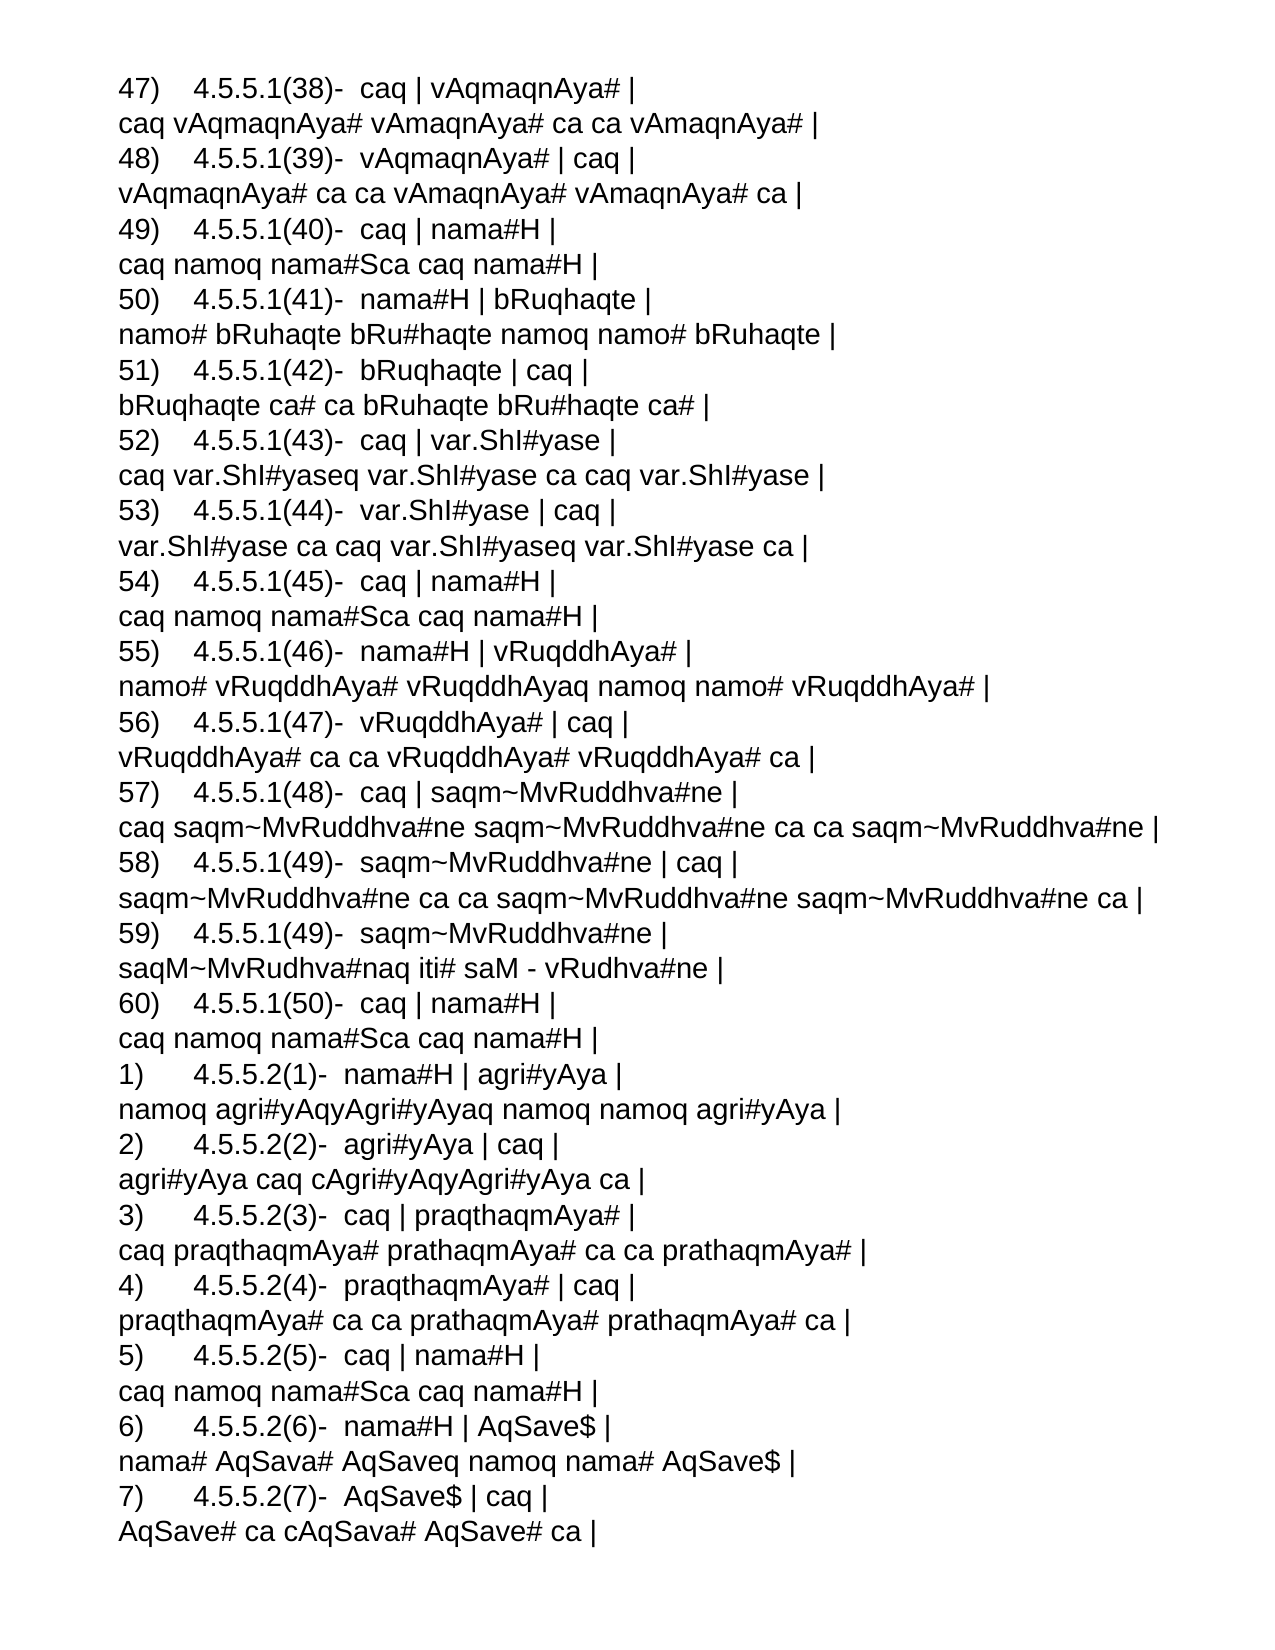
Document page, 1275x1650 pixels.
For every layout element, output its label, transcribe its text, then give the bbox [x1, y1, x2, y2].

text 2) 4.5.5.2(2)- agri#yAya | caq | [118, 1127, 1204, 1161]
text 55) 4.5.5.1(46)- nama#H | vRuqddhAya# | [118, 634, 1204, 668]
text 5) 4.5.5.2(5)- caq | nama#H | [118, 1338, 1204, 1372]
text 6) 4.5.5.2(6)- nama#H | AqSave$ | [118, 1409, 1204, 1442]
text 48) 4.5.5.1(39)- vAqmaqnAya# | caq | [118, 141, 1204, 175]
text 4) 4.5.5.2(4)- praqthaqmAya# | caq | [118, 1268, 1204, 1301]
text 51) 4.5.5.1(42)- bRuqhaqte | caq | [118, 352, 1204, 386]
text 54) 4.5.5.1(45)- caq | nama#H | [118, 564, 1204, 597]
text caq namoq nama#Sca caq nama#H | [118, 599, 1204, 632]
text 58) 4.5.5.1(49)- saqm~MvRuddhva#ne | caq | [118, 845, 1204, 879]
text 47) 4.5.5.1(38)- caq | vAqmaqnAya# | [118, 71, 1204, 104]
text 1) 4.5.5.2(1)- nama#H | agri#yAya | [118, 1057, 1204, 1090]
text 56) 4.5.5.1(47)- vRuqddhAya# | caq | [118, 704, 1204, 738]
text agri#yAya caq cAgri#yAqyAgri#yAya ca | [118, 1162, 1204, 1196]
text namo# vRuqddhAya# vRuqddhAyaq namoq namo# vRuqddhAya# | [118, 669, 1204, 703]
text 49) 4.5.5.1(40)- caq | nama#H | [118, 212, 1204, 245]
text caq saqm~MvRuddhva#ne saqm~MvRuddhva#ne ca ca saqm~MvRuddhva#ne | [118, 810, 1204, 844]
text caq vAqmaqnAya# vAmaqnAya# ca ca vAmaqnAya# | [118, 106, 1204, 139]
text caq namoq nama#Sca caq nama#H | [118, 1373, 1204, 1407]
text 7) 4.5.5.2(7)- AqSave$ | caq | [118, 1479, 1204, 1513]
text 3) 4.5.5.2(3)- caq | praqthaqmAya# | [118, 1197, 1204, 1231]
text vAqmaqnAya# ca ca vAmaqnAya# vAmaqnAya# ca | [118, 176, 1204, 210]
text bRuqhaqte ca# ca bRuhaqte bRu#haqte ca# | [118, 388, 1204, 421]
text 60) 4.5.5.1(50)- caq | nama#H | [118, 986, 1204, 1020]
text 53) 4.5.5.1(44)- var.ShI#yase | caq | [118, 493, 1204, 527]
text vRuqddhAya# ca ca vRuqddhAya# vRuqddhAya# ca | [118, 740, 1204, 773]
text namo# bRuhaqte bRu#haqte namoq namo# bRuhaqte | [118, 317, 1204, 351]
text 52) 4.5.5.1(43)- caq | var.ShI#yase | [118, 423, 1204, 456]
text caq praqthaqmAya# prathaqmAya# ca ca prathaqmAya# | [118, 1233, 1204, 1266]
text caq namoq nama#Sca caq nama#H | [118, 1021, 1204, 1055]
text praqthaqmAya# ca ca prathaqmAya# prathaqmAya# ca | [118, 1303, 1204, 1337]
text saqM~MvRudhva#naq iti# saM - vRudhva#ne | [118, 951, 1204, 984]
text 57) 4.5.5.1(48)- caq | saqm~MvRuddhva#ne | [118, 775, 1204, 808]
text saqm~MvRuddhva#ne ca ca saqm~MvRuddhva#ne saqm~MvRuddhva#ne ca | [118, 881, 1204, 914]
text namoq agri#yAqyAgri#yAyaq namoq namoq agri#yAya | [118, 1092, 1204, 1125]
text 59) 4.5.5.1(49)- saqm~MvRuddhva#ne | [118, 916, 1204, 949]
text 50) 4.5.5.1(41)- nama#H | bRuqhaqte | [118, 282, 1204, 316]
text caq namoq nama#Sca caq nama#H | [118, 247, 1204, 280]
text nama# AqSava# AqSaveq namoq nama# AqSave$ | [118, 1444, 1204, 1477]
text caq var.ShI#yaseq var.ShI#yase ca caq var.ShI#yase | [118, 458, 1204, 492]
text AqSave# ca cAqSava# AqSave# ca | [118, 1514, 1204, 1548]
text var.ShI#yase ca caq var.ShI#yaseq var.ShI#yase ca | [118, 528, 1204, 562]
